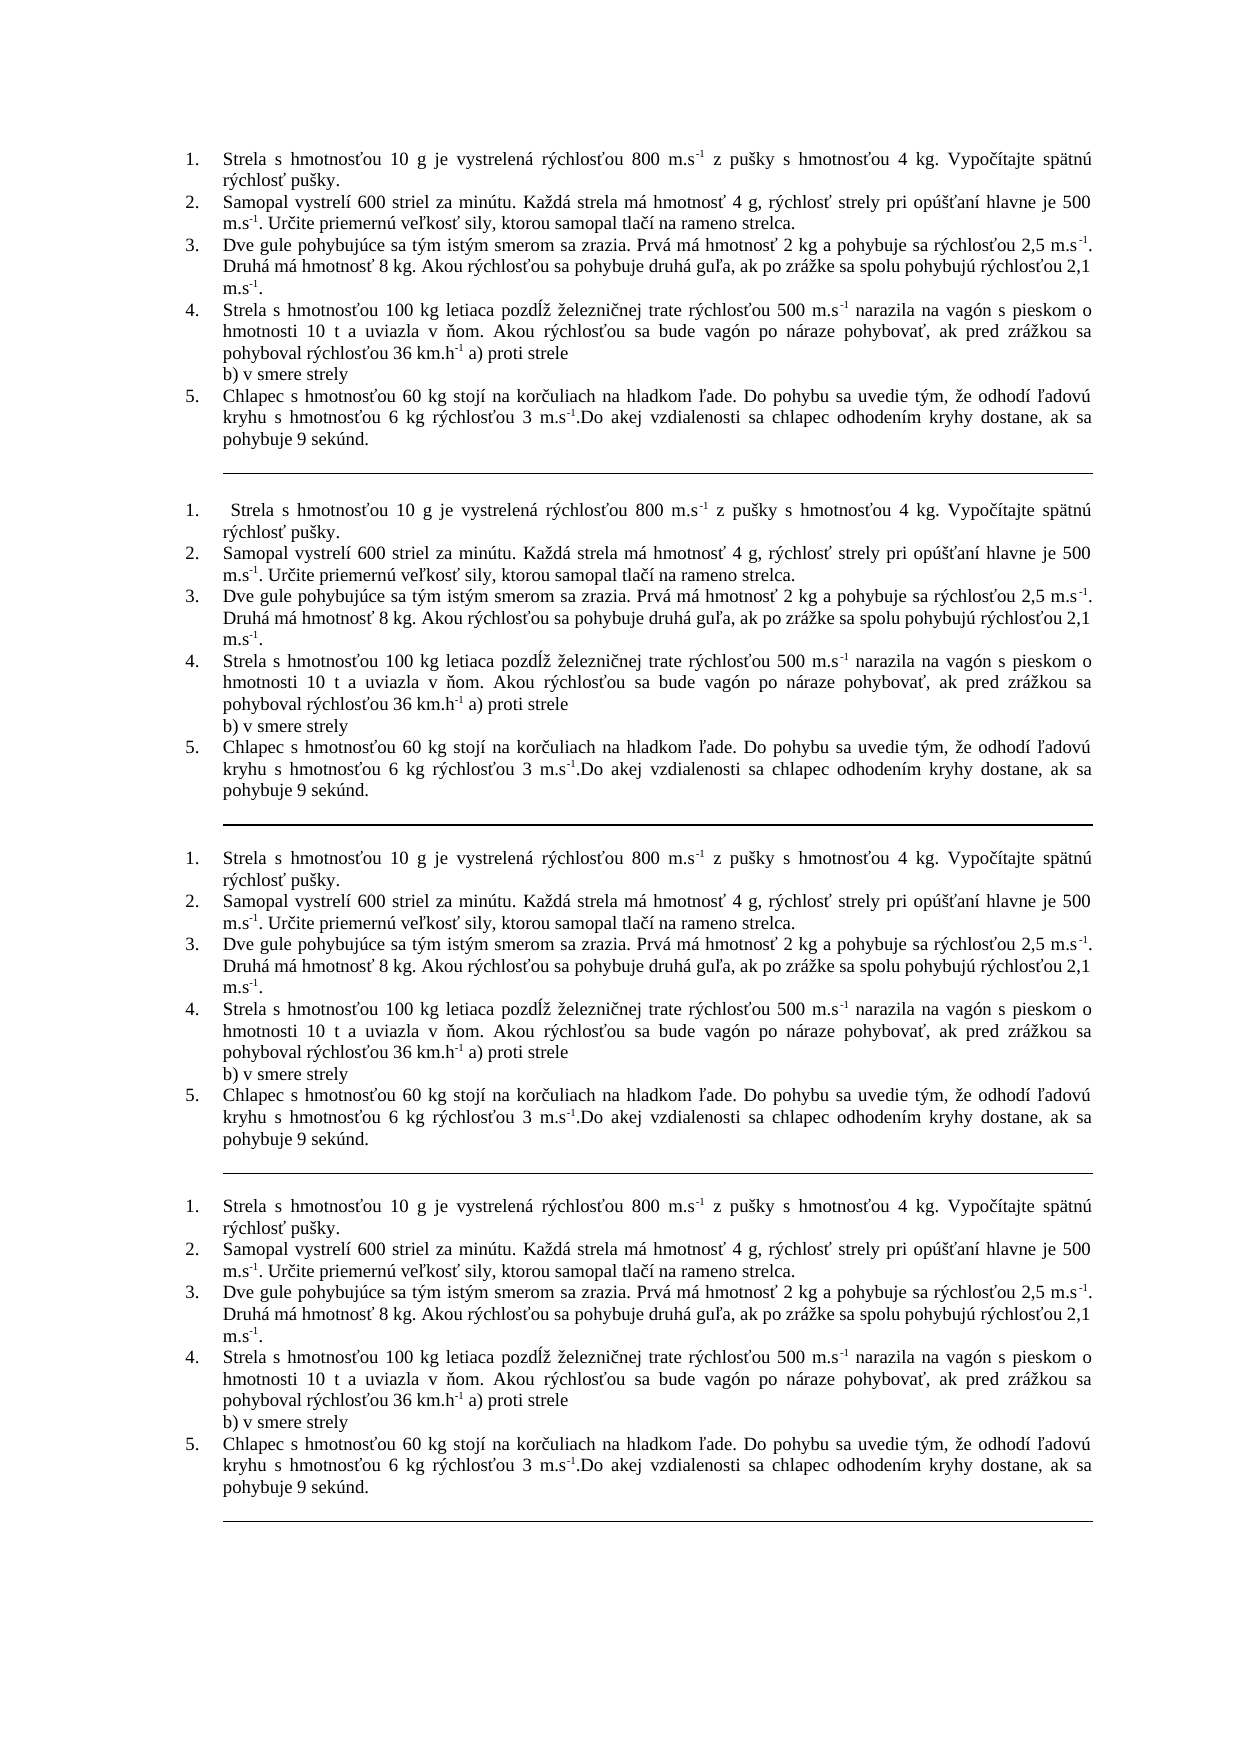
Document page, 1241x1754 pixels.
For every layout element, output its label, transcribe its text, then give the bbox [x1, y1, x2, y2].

list b) v smere strely [223, 1063, 1093, 1084]
list b) v smere strely [223, 714, 1093, 736]
list Chlapec s hmotnosťou 60 kg stojí na korčuliach na hladkom ľade. Do pohybu sa uvedie tým, že odhodí ľadovú kryhu s hmotnosťou 6 kg rýchlosťou 3 m.s-1.Do akej vzdialenosti sa chlapec odhodením kryhy dostane, ak sa pohybuje 9 sekúnd. [185, 1084, 1093, 1149]
list Chlapec s hmotnosťou 60 kg stojí na korčuliach na hladkom ľade. Do pohybu sa uvedie tým, že odhodí ľadovú kryhu s hmotnosťou 6 kg rýchlosťou 3 m.s-1.Do akej vzdialenosti sa chlapec odhodením kryhy dostane, ak sa pohybuje 9 sekúnd. [185, 1432, 1093, 1497]
list Strela s hmotnosťou 100 kg letiaca pozdĺž železničnej trate rýchlosťou 500 m.s-1 narazila na vagón s pieskom o hmotnosti 10 t a uviazla v ňom. Akou rýchlosťou sa bude vagón po náraze pohybovať, ak pred zrážkou sa pohyboval rýchlosťou 36 km.h-1 a) proti strele [185, 298, 1093, 363]
list Chlapec s hmotnosťou 60 kg stojí na korčuliach na hladkom ľade. Do pohybu sa uvedie tým, že odhodí ľadovú kryhu s hmotnosťou 6 kg rýchlosťou 3 m.s-1.Do akej vzdialenosti sa chlapec odhodením kryhy dostane, ak sa pohybuje 9 sekúnd. [185, 385, 1093, 449]
list Samopal vystrelí 600 striel za minútu. Každá strela má hmotnosť 4 g, rýchlosť strely pri opúšťaní hlavne je 500 m.s-1. Určite priemernú veľkosť sily, ktorou samopal tlačí na rameno strelca. [185, 890, 1093, 933]
list b) v smere strely [223, 363, 1093, 385]
list Samopal vystrelí 600 striel za minútu. Každá strela má hmotnosť 4 g, rýchlosť strely pri opúšťaní hlavne je 500 m.s-1. Určite priemernú veľkosť sily, ktorou samopal tlačí na rameno strelca. [185, 542, 1093, 585]
list Strela s hmotnosťou 10 g je vystrelená rýchlosťou 800 m.s-1 z pušky s hmotnosťou 4 kg. Vypočítajte spätnú rýchlosť pušky. [185, 499, 1093, 542]
list Samopal vystrelí 600 striel za minútu. Každá strela má hmotnosť 4 g, rýchlosť strely pri opúšťaní hlavne je 500 m.s-1. Určite priemernú veľkosť sily, ktorou samopal tlačí na rameno strelca. [185, 1238, 1093, 1281]
list Chlapec s hmotnosťou 60 kg stojí na korčuliach na hladkom ľade. Do pohybu sa uvedie tým, že odhodí ľadovú kryhu s hmotnosťou 6 kg rýchlosťou 3 m.s-1.Do akej vzdialenosti sa chlapec odhodením kryhy dostane, ak sa pohybuje 9 sekúnd. [185, 736, 1093, 801]
list Samopal vystrelí 600 striel za minútu. Každá strela má hmotnosť 4 g, rýchlosť strely pri opúšťaní hlavne je 500 m.s-1. Určite priemernú veľkosť sily, ktorou samopal tlačí na rameno strelca. [185, 191, 1093, 234]
list Strela s hmotnosťou 10 g je vystrelená rýchlosťou 800 m.s-1 z pušky s hmotnosťou 4 kg. Vypočítajte spätnú rýchlosť pušky. [185, 847, 1093, 890]
list Strela s hmotnosťou 100 kg letiaca pozdĺž železničnej trate rýchlosťou 500 m.s-1 narazila na vagón s pieskom o hmotnosti 10 t a uviazla v ňom. Akou rýchlosťou sa bude vagón po náraze pohybovať, ak pred zrážkou sa pohyboval rýchlosťou 36 km.h-1 a) proti strele [185, 1346, 1093, 1411]
list Dve gule pohybujúce sa tým istým smerom sa zrazia. Prvá má hmotnosť 2 kg a pohybuje sa rýchlosťou 2,5 m.s-1. Druhá má hmotnosť 8 kg. Akou rýchlosťou sa pohybuje druhá guľa, ak po zrážke sa spolu pohybujú rýchlosťou 2,1 m.s-1. [185, 933, 1093, 998]
list Strela s hmotnosťou 100 kg letiaca pozdĺž železničnej trate rýchlosťou 500 m.s-1 narazila na vagón s pieskom o hmotnosti 10 t a uviazla v ňom. Akou rýchlosťou sa bude vagón po náraze pohybovať, ak pred zrážkou sa pohyboval rýchlosťou 36 km.h-1 a) proti strele [185, 650, 1093, 714]
list Strela s hmotnosťou 10 g je vystrelená rýchlosťou 800 m.s-1 z pušky s hmotnosťou 4 kg. Vypočítajte spätnú rýchlosť pušky. [185, 148, 1093, 191]
list Dve gule pohybujúce sa tým istým smerom sa zrazia. Prvá má hmotnosť 2 kg a pohybuje sa rýchlosťou 2,5 m.s-1. Druhá má hmotnosť 8 kg. Akou rýchlosťou sa pohybuje druhá guľa, ak po zrážke sa spolu pohybujú rýchlosťou 2,1 m.s-1. [185, 1281, 1093, 1346]
list Dve gule pohybujúce sa tým istým smerom sa zrazia. Prvá má hmotnosť 2 kg a pohybuje sa rýchlosťou 2,5 m.s-1. Druhá má hmotnosť 8 kg. Akou rýchlosťou sa pohybuje druhá guľa, ak po zrážke sa spolu pohybujú rýchlosťou 2,1 m.s-1. [185, 585, 1093, 650]
list Strela s hmotnosťou 10 g je vystrelená rýchlosťou 800 m.s-1 z pušky s hmotnosťou 4 kg. Vypočítajte spätnú rýchlosť pušky. [185, 1195, 1093, 1238]
list b) v smere strely [223, 1411, 1093, 1432]
list Dve gule pohybujúce sa tým istým smerom sa zrazia. Prvá má hmotnosť 2 kg a pohybuje sa rýchlosťou 2,5 m.s-1. Druhá má hmotnosť 8 kg. Akou rýchlosťou sa pohybuje druhá guľa, ak po zrážke sa spolu pohybujú rýchlosťou 2,1 m.s-1. [185, 234, 1093, 298]
list Strela s hmotnosťou 100 kg letiaca pozdĺž železničnej trate rýchlosťou 500 m.s-1 narazila na vagón s pieskom o hmotnosti 10 t a uviazla v ňom. Akou rýchlosťou sa bude vagón po náraze pohybovať, ak pred zrážkou sa pohyboval rýchlosťou 36 km.h-1 a) proti strele [185, 998, 1093, 1063]
